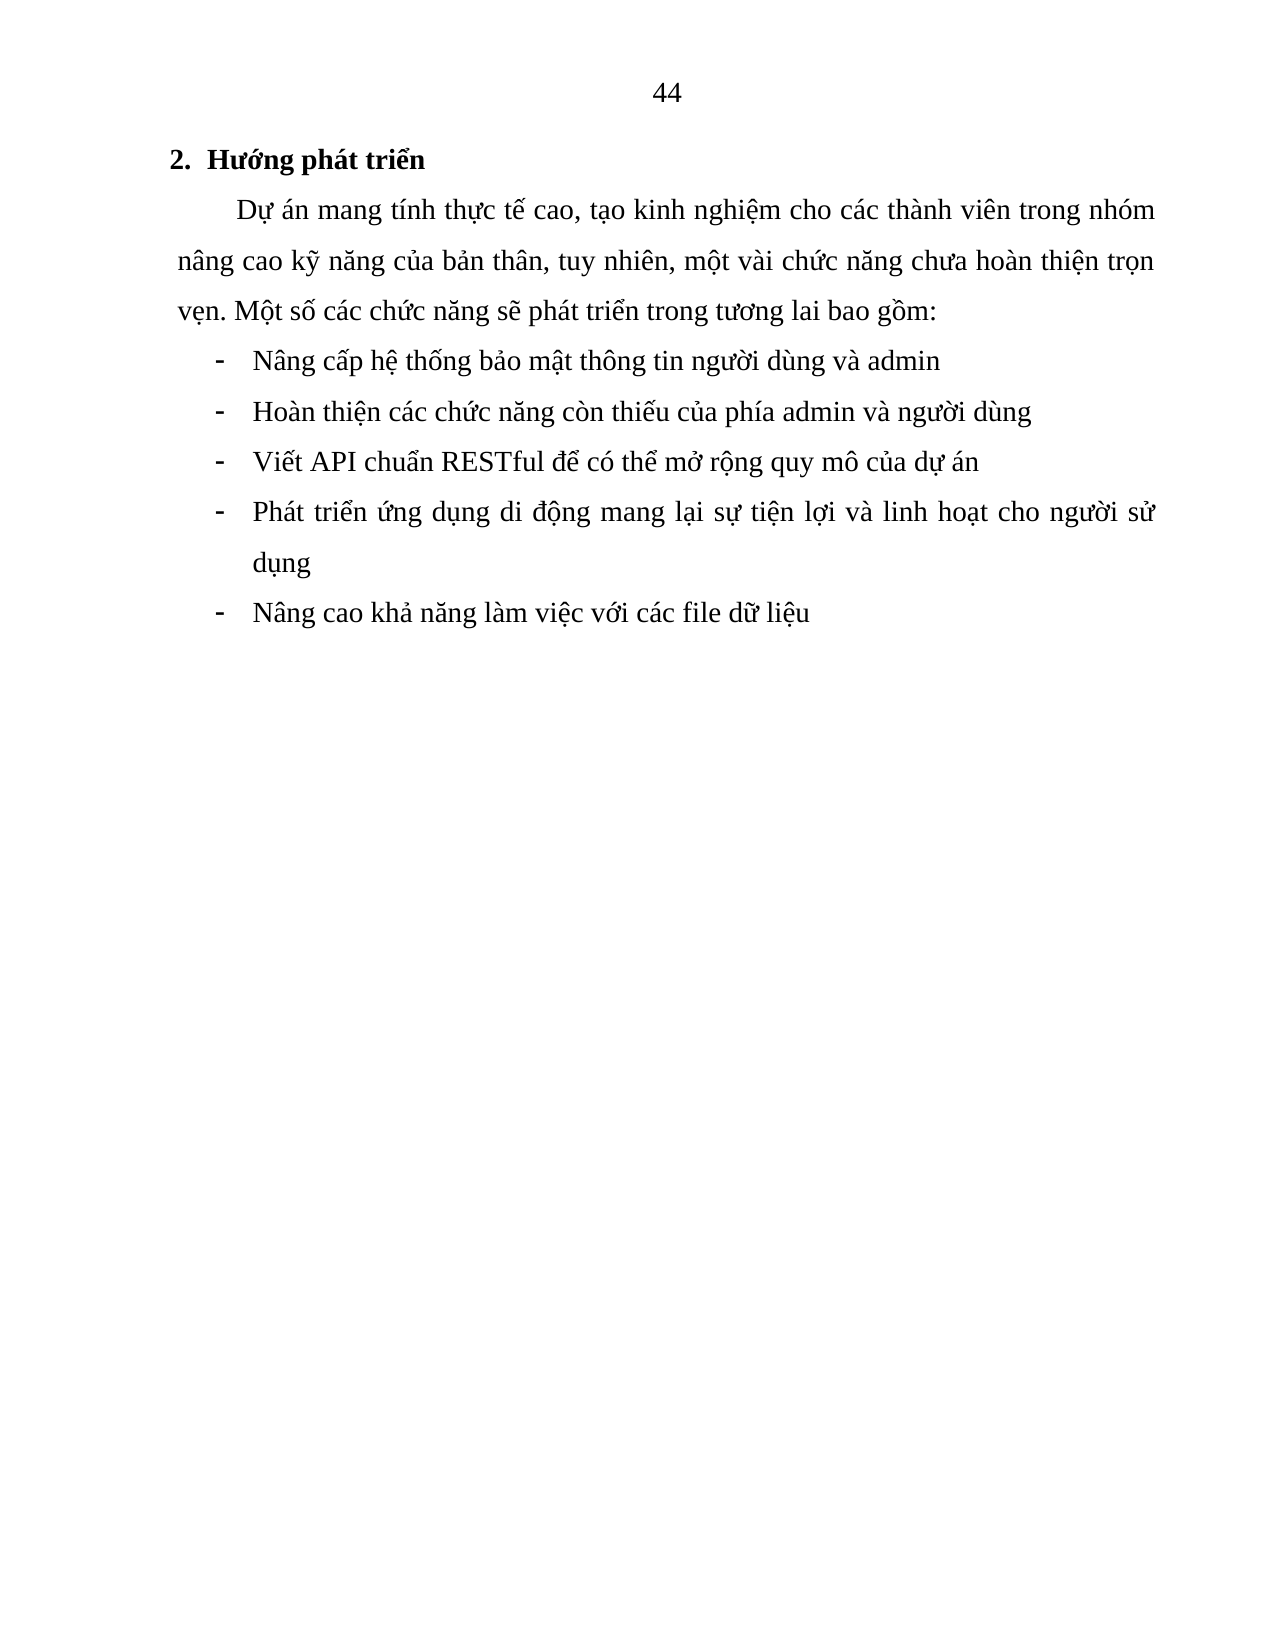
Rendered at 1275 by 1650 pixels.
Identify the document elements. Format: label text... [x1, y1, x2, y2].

list Hoàn thiện các chức năng còn thiếu của phía admin và người dùng [215, 394, 1157, 427]
list Viết API chuẩn RESTful để có thể mở rộng quy mô của dự án [215, 444, 1157, 478]
list Nâng cao khả năng làm việc với các file dữ liệu [215, 595, 1157, 629]
list Nâng cấp hệ thống bảo mật thông tin người dùng và admin [215, 343, 1157, 377]
text Dự án mang tính thực tế cao, tạo kinh nghiệm cho các thành viên trong nhóm nâng cao kỹ năng của bản thân, tuy nhiên, một vài chức năng chưa hoàn thiện trọn vẹn. Một số các chức năng sẽ phát triển trong tương lai bao gồm: [177, 192, 1157, 327]
list Phát triển ứng dụng di động mang lại sự tiện lợi và linh hoạt cho người sử dụng [215, 494, 1157, 578]
subtitle Hướng phát triển [169, 142, 1157, 176]
